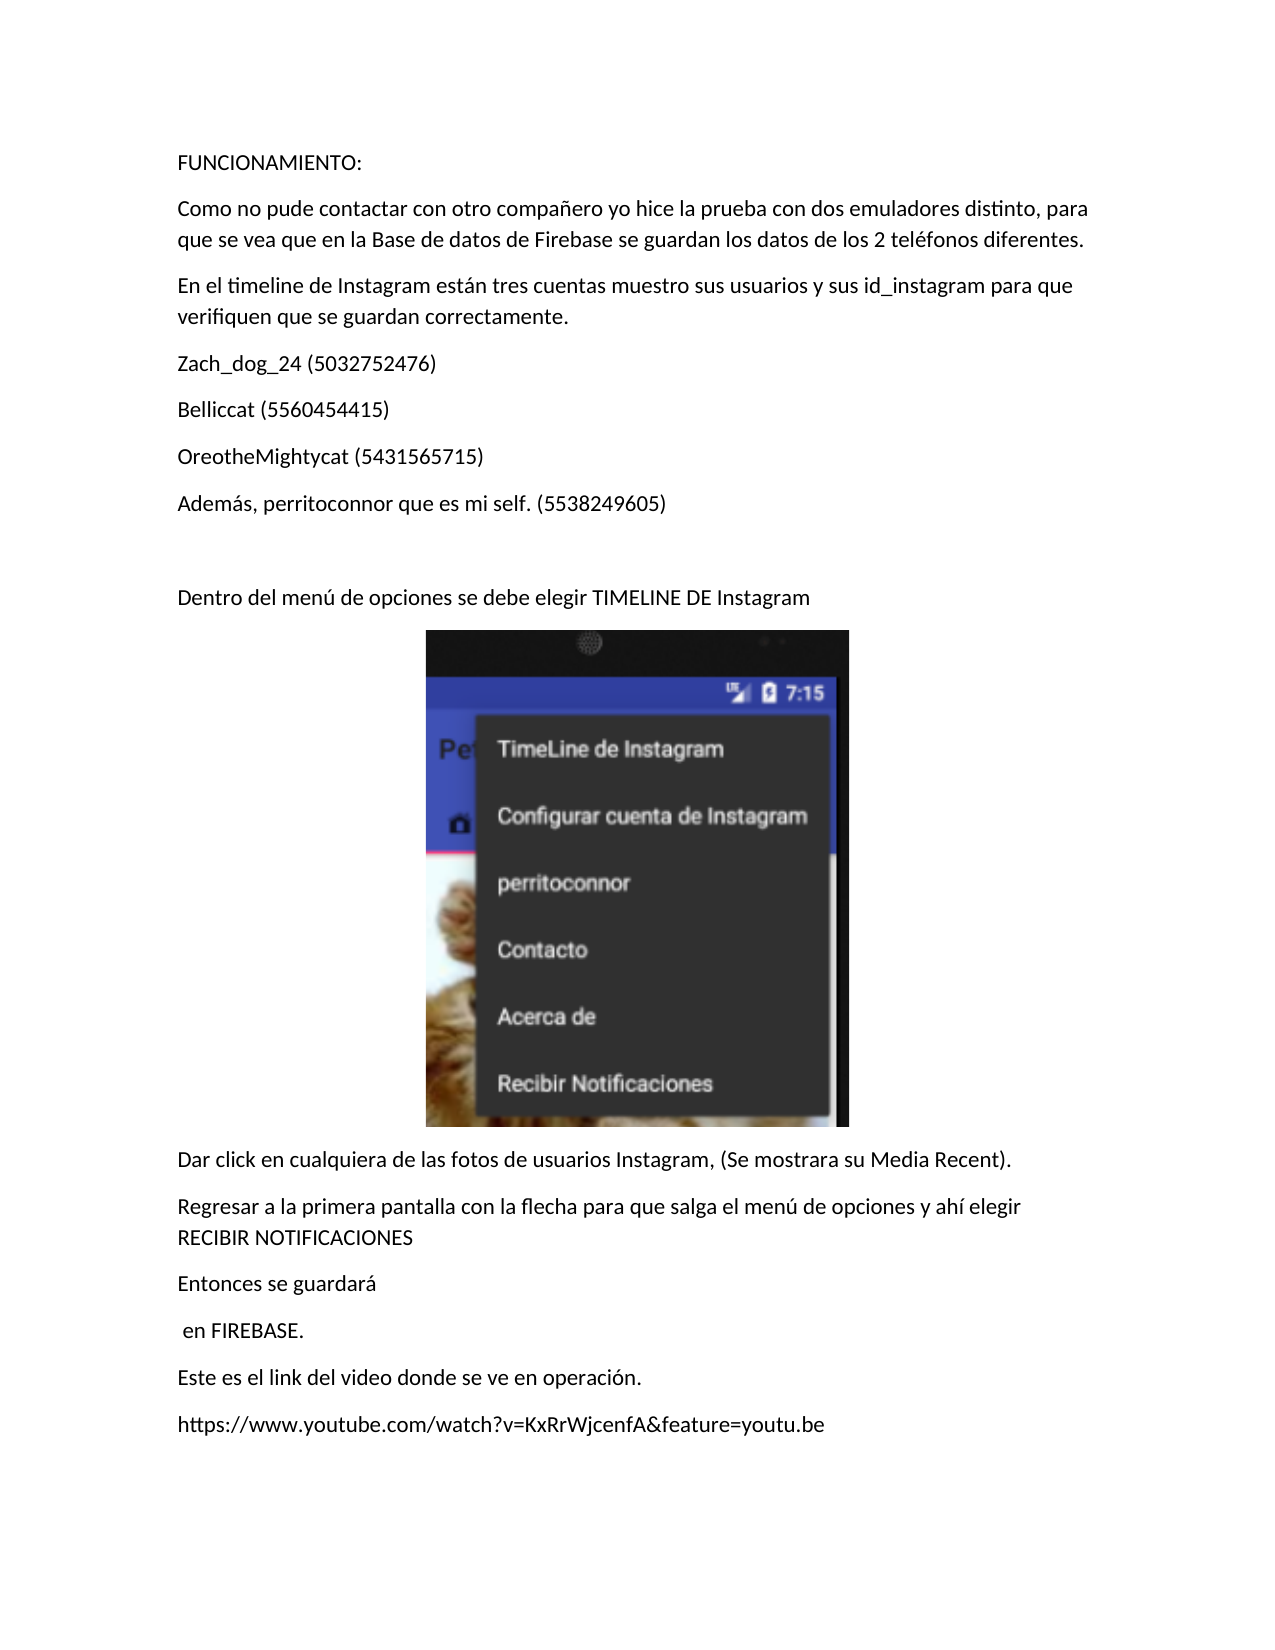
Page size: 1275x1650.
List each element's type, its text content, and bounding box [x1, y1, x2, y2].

text Además, perritoconnor que es mi self. (5538249605) [177, 489, 1098, 517]
picture [425, 630, 850, 1127]
text Como no pude contactar con otro compañero yo hice la prueba con dos emuladores distinto, para que se vea que en la Base de datos de Firebase se guardan los datos de los 2 teléfonos diferentes. [177, 194, 1098, 253]
text Regresar a la primera pantalla con la flecha para que salga el menú de opciones y ahí elegir RECIBIR NOTIFICACIONES [177, 1192, 1098, 1251]
text en FIREBASE. [177, 1316, 1098, 1344]
text Este es el link del video donde se ve en operación. [177, 1363, 1098, 1391]
text Dentro del menú de opciones se debe elegir TIMELINE DE Instagram [177, 583, 1098, 611]
text FUNCIONAMIENTO: [177, 148, 1098, 176]
text En el timeline de Instagram están tres cuentas muestro sus usuarios y sus id_instagram para que verifiquen que se guardan correctamente. [177, 272, 1098, 330]
text https://www.youtube.com/watch?v=KxRrWjcenfA&feature=youtu.be [177, 1410, 1098, 1438]
text Entonces se guardará [177, 1269, 1098, 1298]
text Dar click en cualquiera de las fotos de usuarios Instagram, (Se mostrara su Media Recent). [177, 1146, 1098, 1174]
text OreotheMightycat (5431565715) [177, 442, 1098, 470]
text Belliccat (5560454415) [177, 396, 1098, 423]
text Zach_dog_24 (5032752476) [177, 349, 1098, 377]
